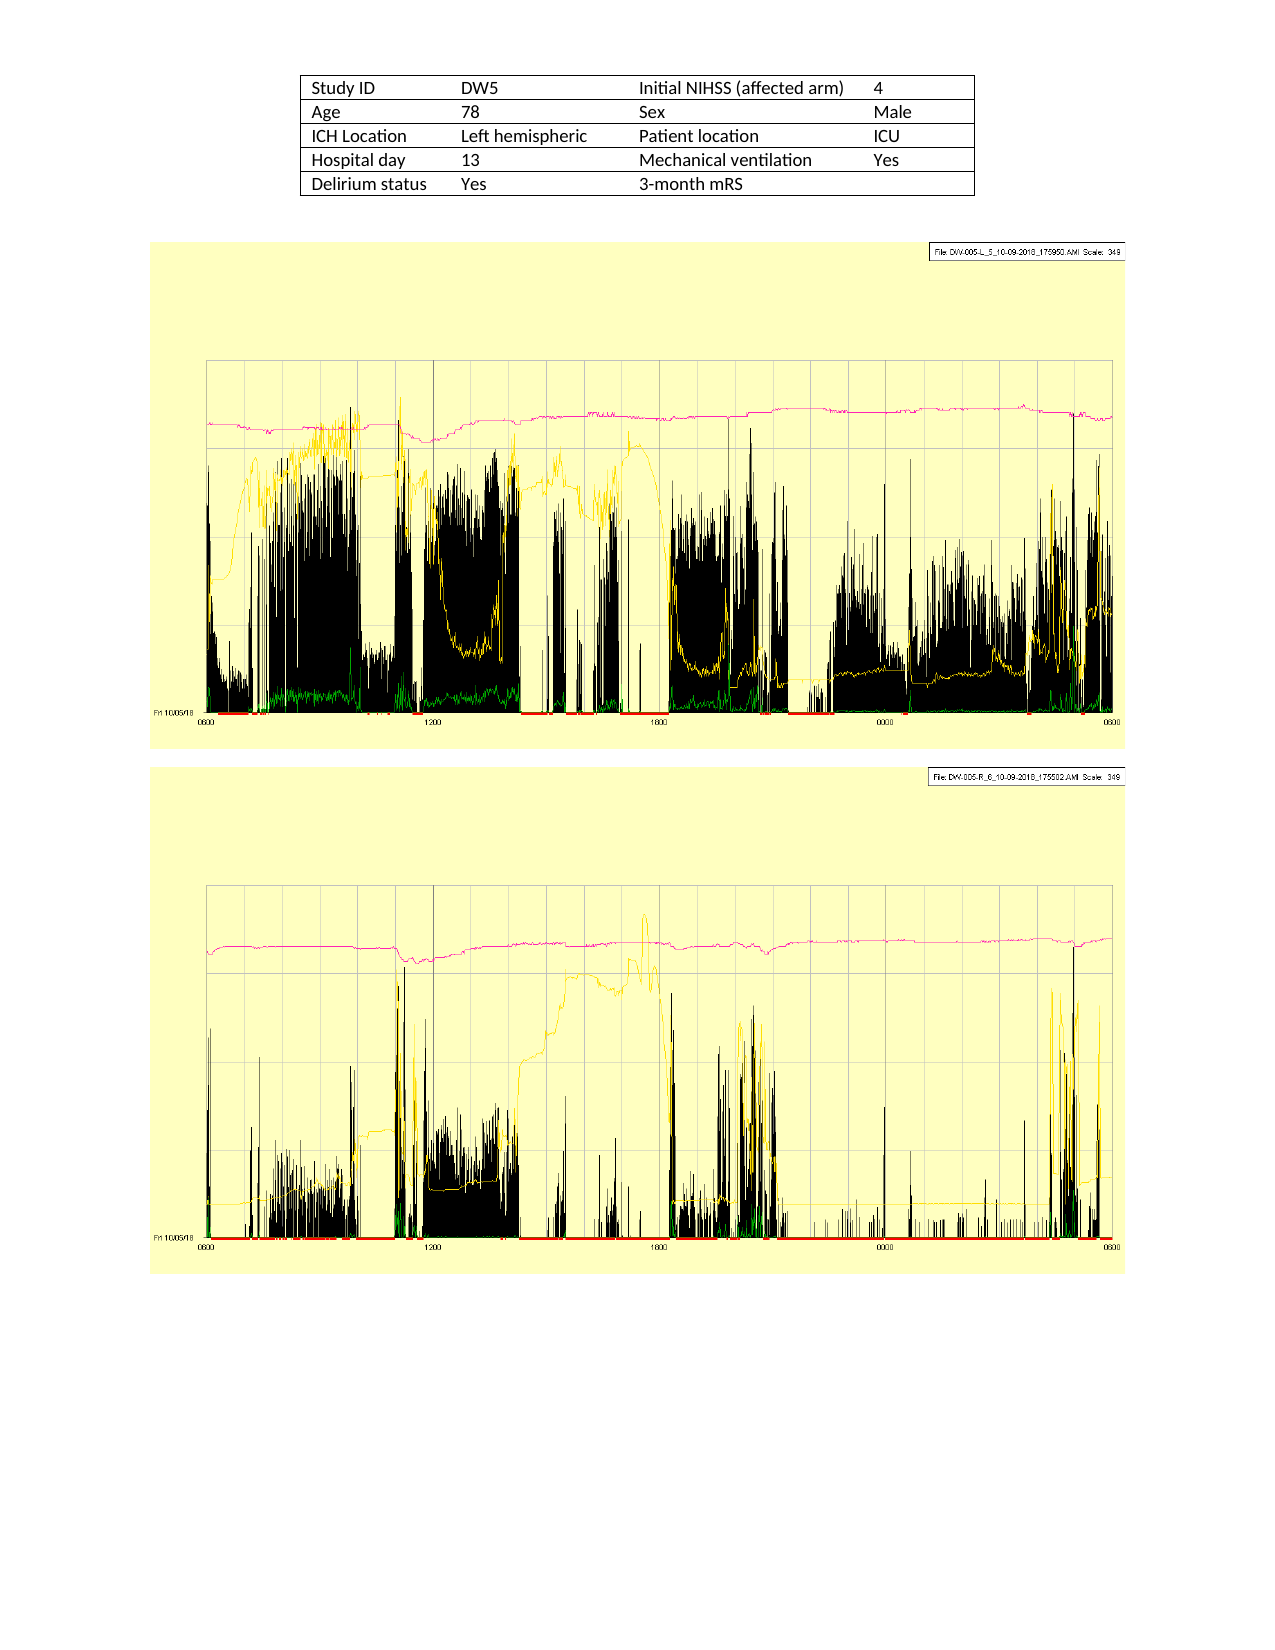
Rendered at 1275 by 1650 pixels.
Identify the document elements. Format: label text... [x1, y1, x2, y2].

picture [150, 767, 1125, 1274]
table_header Initial NIHSS (affected arm) [628, 76, 862, 99]
table_cell Yes [862, 148, 974, 171]
table_header DW5 [450, 76, 628, 99]
picture [150, 242, 1125, 749]
table_cell Delirium status [301, 172, 449, 195]
table_cell Yes [450, 172, 628, 195]
table_cell 78 [450, 100, 628, 123]
table_cell Patient location [628, 124, 862, 147]
table_header Study ID [301, 76, 449, 99]
table_cell Hospital day [301, 148, 449, 171]
table_cell ICU [862, 124, 974, 147]
table_cell 3-month mRS [628, 172, 862, 195]
table_cell Left hemispheric [450, 124, 628, 147]
table_cell 13 [450, 148, 628, 171]
table_cell Male [862, 100, 974, 123]
table_cell Mechanical ventilation [628, 148, 862, 171]
table_header 4 [862, 76, 974, 99]
table_cell Sex [628, 100, 862, 123]
table_cell ICH Location [301, 124, 449, 147]
table_cell [862, 172, 974, 195]
table_cell Age [301, 100, 449, 123]
